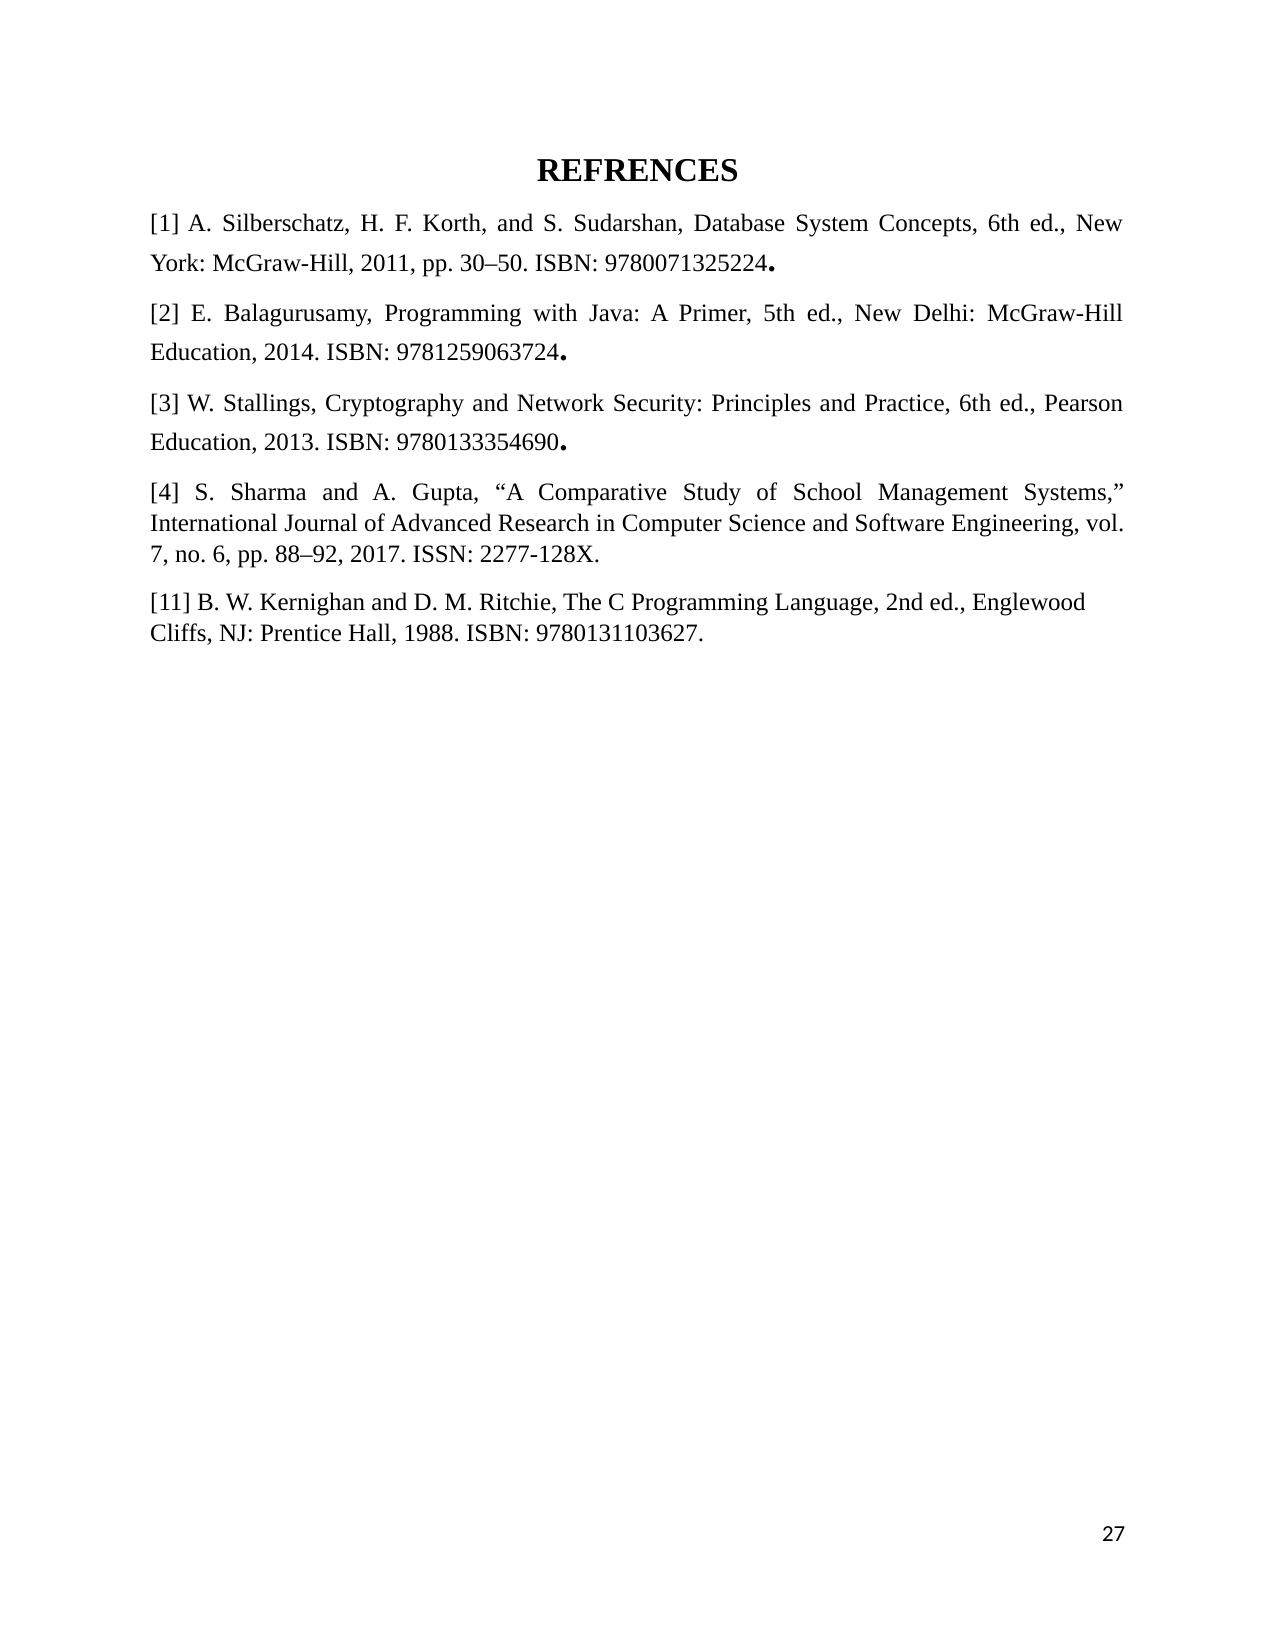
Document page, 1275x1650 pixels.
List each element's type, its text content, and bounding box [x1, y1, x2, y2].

text [11] B. W. Kernighan and D. M. Ritchie, The C Programming Language, 2nd ed., Englewood Cliffs, NJ: Prentice Hall, 1988. ISBN: 9780131103627. [150, 587, 1125, 647]
text [3] W. Stallings, Cryptography and Network Security: Principles and Practice, 6th ed., Pearson Education, 2013. ISBN: 9780133354690. [150, 388, 1125, 458]
text [1] A. Silberschatz, H. F. Korth, and S. Sudarshan, Database System Concepts, 6th ed., New York: McGraw-Hill, 2011, pp. 30–50. ISBN: 9780071325224. [150, 208, 1125, 278]
text [2] E. Balagurusamy, Programming with Java: A Primer, 5th ed., New Delhi: McGraw-Hill Education, 2014. ISBN: 9781259063724. [150, 298, 1125, 368]
text REFRENCES [150, 150, 1125, 188]
text [4] S. Sharma and A. Gupta, “A Comparative Study of School Management Systems,” International Journal of Advanced Research in Computer Science and Software Engineering, vol. 7, no. 6, pp. 88–92, 2017. ISSN: 2277-128X. [150, 477, 1125, 568]
